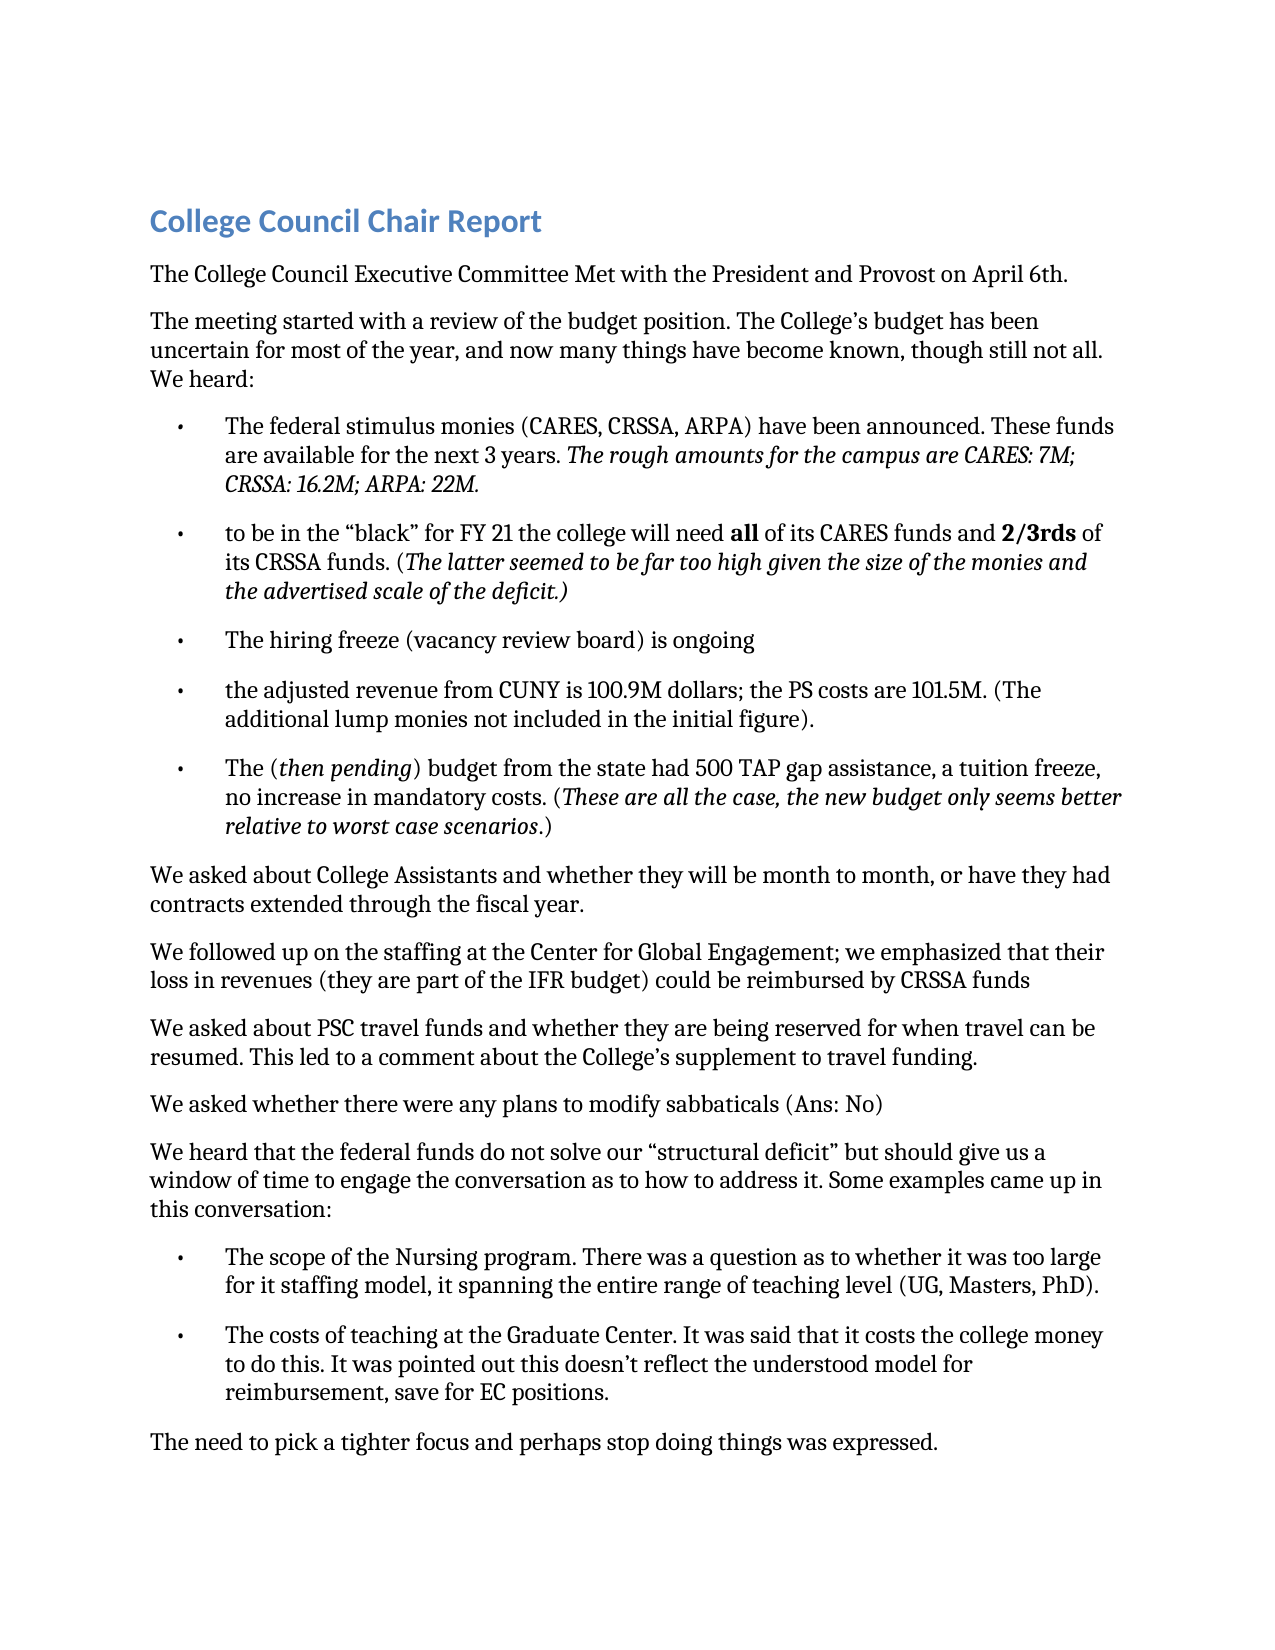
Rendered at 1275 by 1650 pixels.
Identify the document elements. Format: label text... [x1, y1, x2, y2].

text We asked about College Assistants and whether they will be month to month, or have they had contracts extended through the fiscal year. [150, 861, 1125, 919]
list The hiring freeze (vacancy review board) is ongoing [175, 626, 1125, 655]
list The (then pending) budget from the state had 500 TAP gap assistance, a tuition freeze, no increase in mandatory costs. (These are all the case, the new budget only seems better relative to worst case scenarios.) [175, 754, 1125, 840]
list The federal stimulus monies (CARES, CRSSA, ARPA) have been announced. These funds are available for the next 3 years. The rough amounts for the campus are CARES: 7M; CRSSA: 16.2M; ARPA: 22M. [175, 412, 1125, 498]
list The costs of teaching at the Graduate Center. It was said that it costs the college money to do this. It was pointed out this doesn’t reflect the understood model for reimbursement, save for EC positions. [175, 1321, 1125, 1407]
text We asked whether there were any plans to modify sabbaticals (Ans: No) [150, 1090, 1125, 1119]
text The need to pick a tighter focus and perhaps stop doing things was expressed. [150, 1428, 1125, 1457]
subtitle College Council Chair Report [150, 200, 1125, 241]
text We heard that the federal funds do not solve our “structural deficit” but should give us a window of time to engage the conversation as to how to address it. Some examples came up in this conversation: [150, 1137, 1125, 1224]
text The meeting started with a review of the budget position. The College’s budget has been uncertain for most of the year, and now many things have become known, though still not all. We heard: [150, 307, 1125, 393]
text We asked about PSC travel funds and whether they are being reserved for when travel can be resumed. This led to a comment about the College’s supplement to travel funding. [150, 1014, 1125, 1071]
list to be in the “black” for FY 21 the college will need all of its CARES funds and 2/3rds of its CRSSA funds. (The latter seemed to be far too high given the size of the monies and the advertised scale of the deficit.) [175, 519, 1125, 605]
list the adjusted revenue from CUNY is 100.9M dollars; the PS costs are 101.5M. (The additional lump monies not included in the initial figure). [175, 676, 1125, 733]
list The scope of the Nursing program. There was a question as to whether it was too large for it staffing model, it spanning the entire range of teaching level (UG, Masters, PhD). [175, 1242, 1125, 1300]
text We followed up on the staffing at the Center for Global Engagement; we emphasized that their loss in revenues (they are part of the IFR budget) could be reimbursed by CRSSA funds [150, 937, 1125, 995]
text The College Council Executive Committee Met with the President and Provost on April 6th. [150, 259, 1125, 288]
